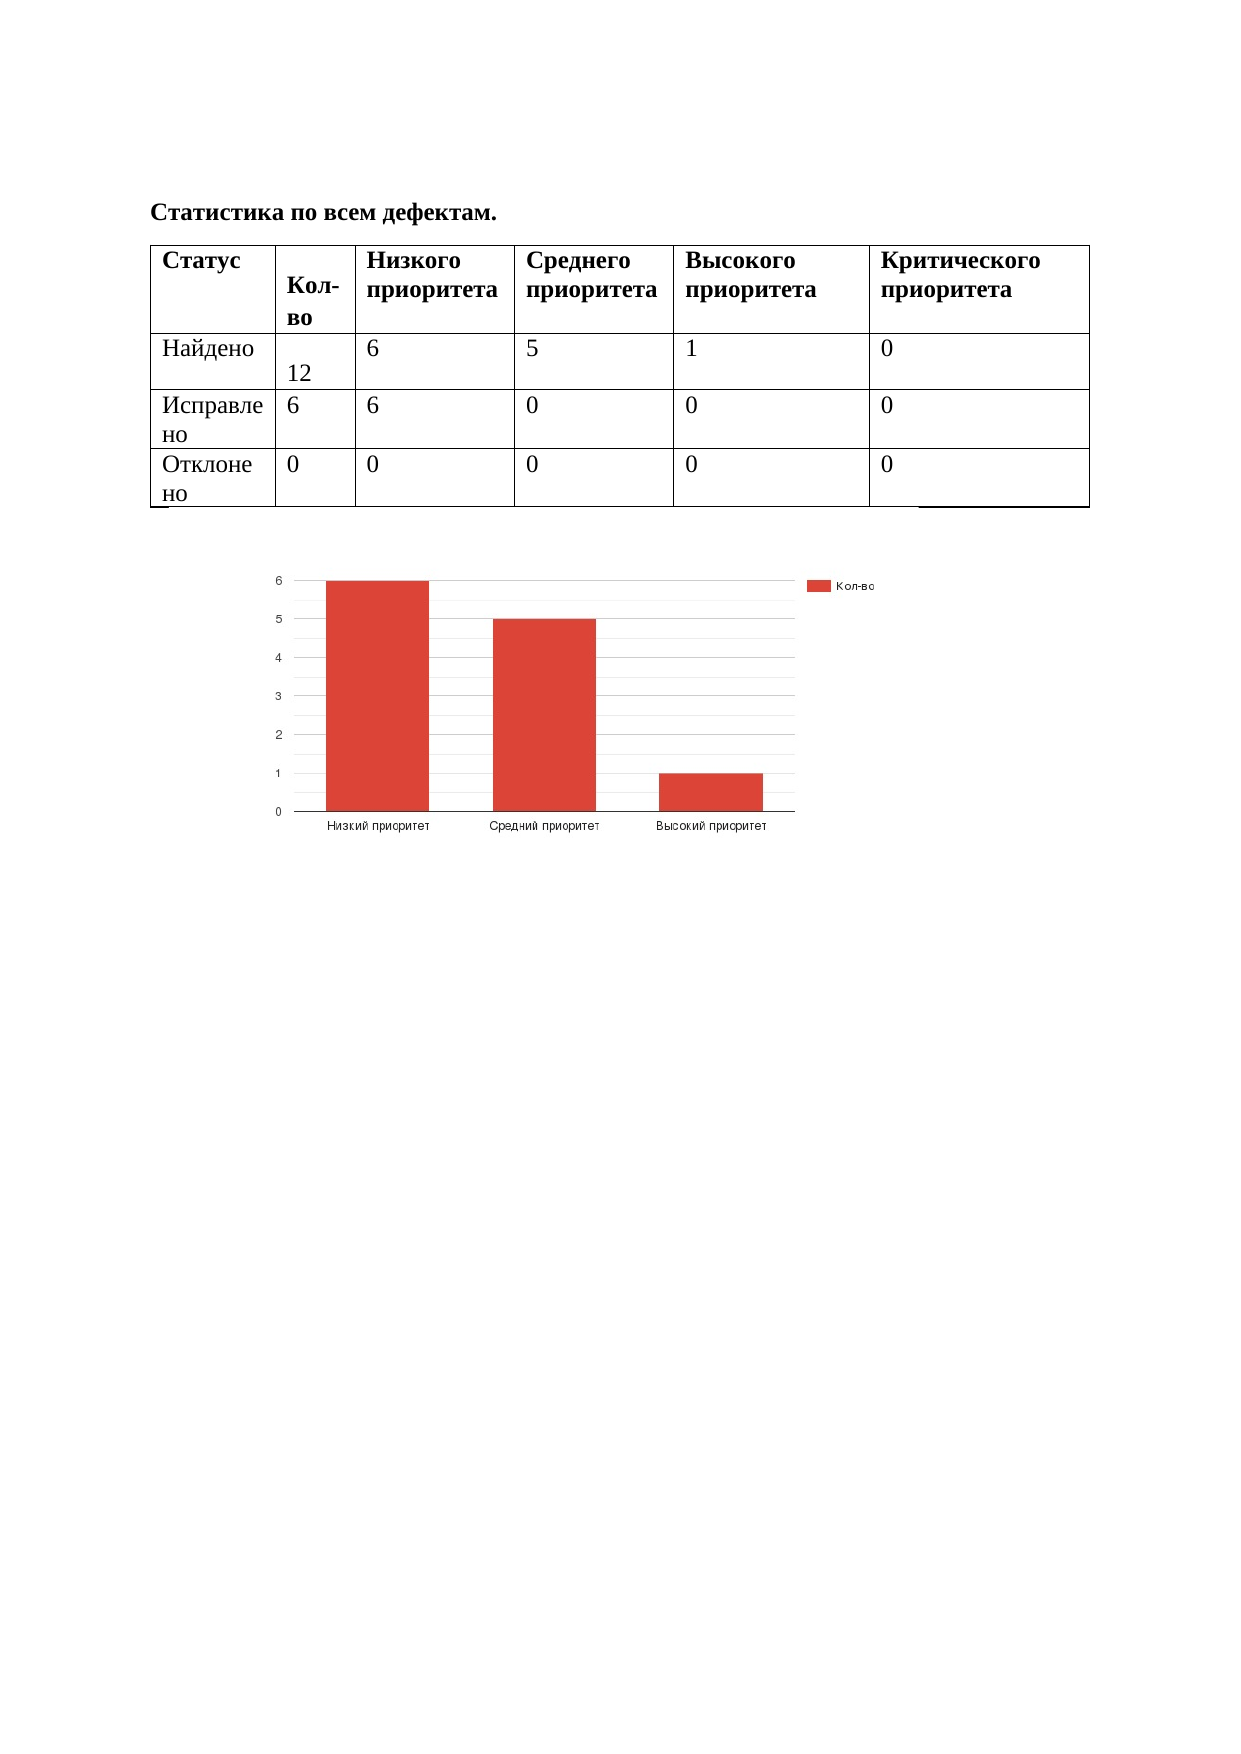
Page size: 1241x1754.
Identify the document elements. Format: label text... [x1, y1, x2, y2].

table_cell 0 [515, 449, 673, 506]
table_cell Исправлено [151, 390, 275, 448]
table_header Высокого приоритета [674, 246, 869, 332]
table_cell 0 [674, 449, 869, 506]
table_cell 6 [356, 334, 514, 389]
table_cell 0 [356, 449, 514, 506]
table_cell 0 [870, 390, 1089, 448]
table_cell 1 [674, 334, 869, 389]
table_cell 0 [674, 390, 869, 448]
table_cell 6 [356, 390, 514, 448]
table_cell Отклонено [151, 449, 275, 506]
table_cell 0 [870, 334, 1089, 389]
table_header Статус [151, 246, 275, 332]
table_cell 6 [276, 390, 355, 448]
table_cell 12 [276, 334, 355, 389]
table_header Критического приоритета [870, 246, 1089, 332]
table_header Кол-во [276, 246, 355, 332]
table_cell 0 [870, 449, 1089, 506]
table_cell 0 [515, 390, 673, 448]
text Статистика по всем дефектам. [150, 197, 1090, 226]
table_cell 5 [515, 334, 673, 389]
table_cell Найдено [151, 334, 275, 389]
table_cell 0 [276, 449, 355, 506]
table_header Низкого приоритета [356, 246, 514, 332]
table_header Среднего приоритета [515, 246, 673, 332]
